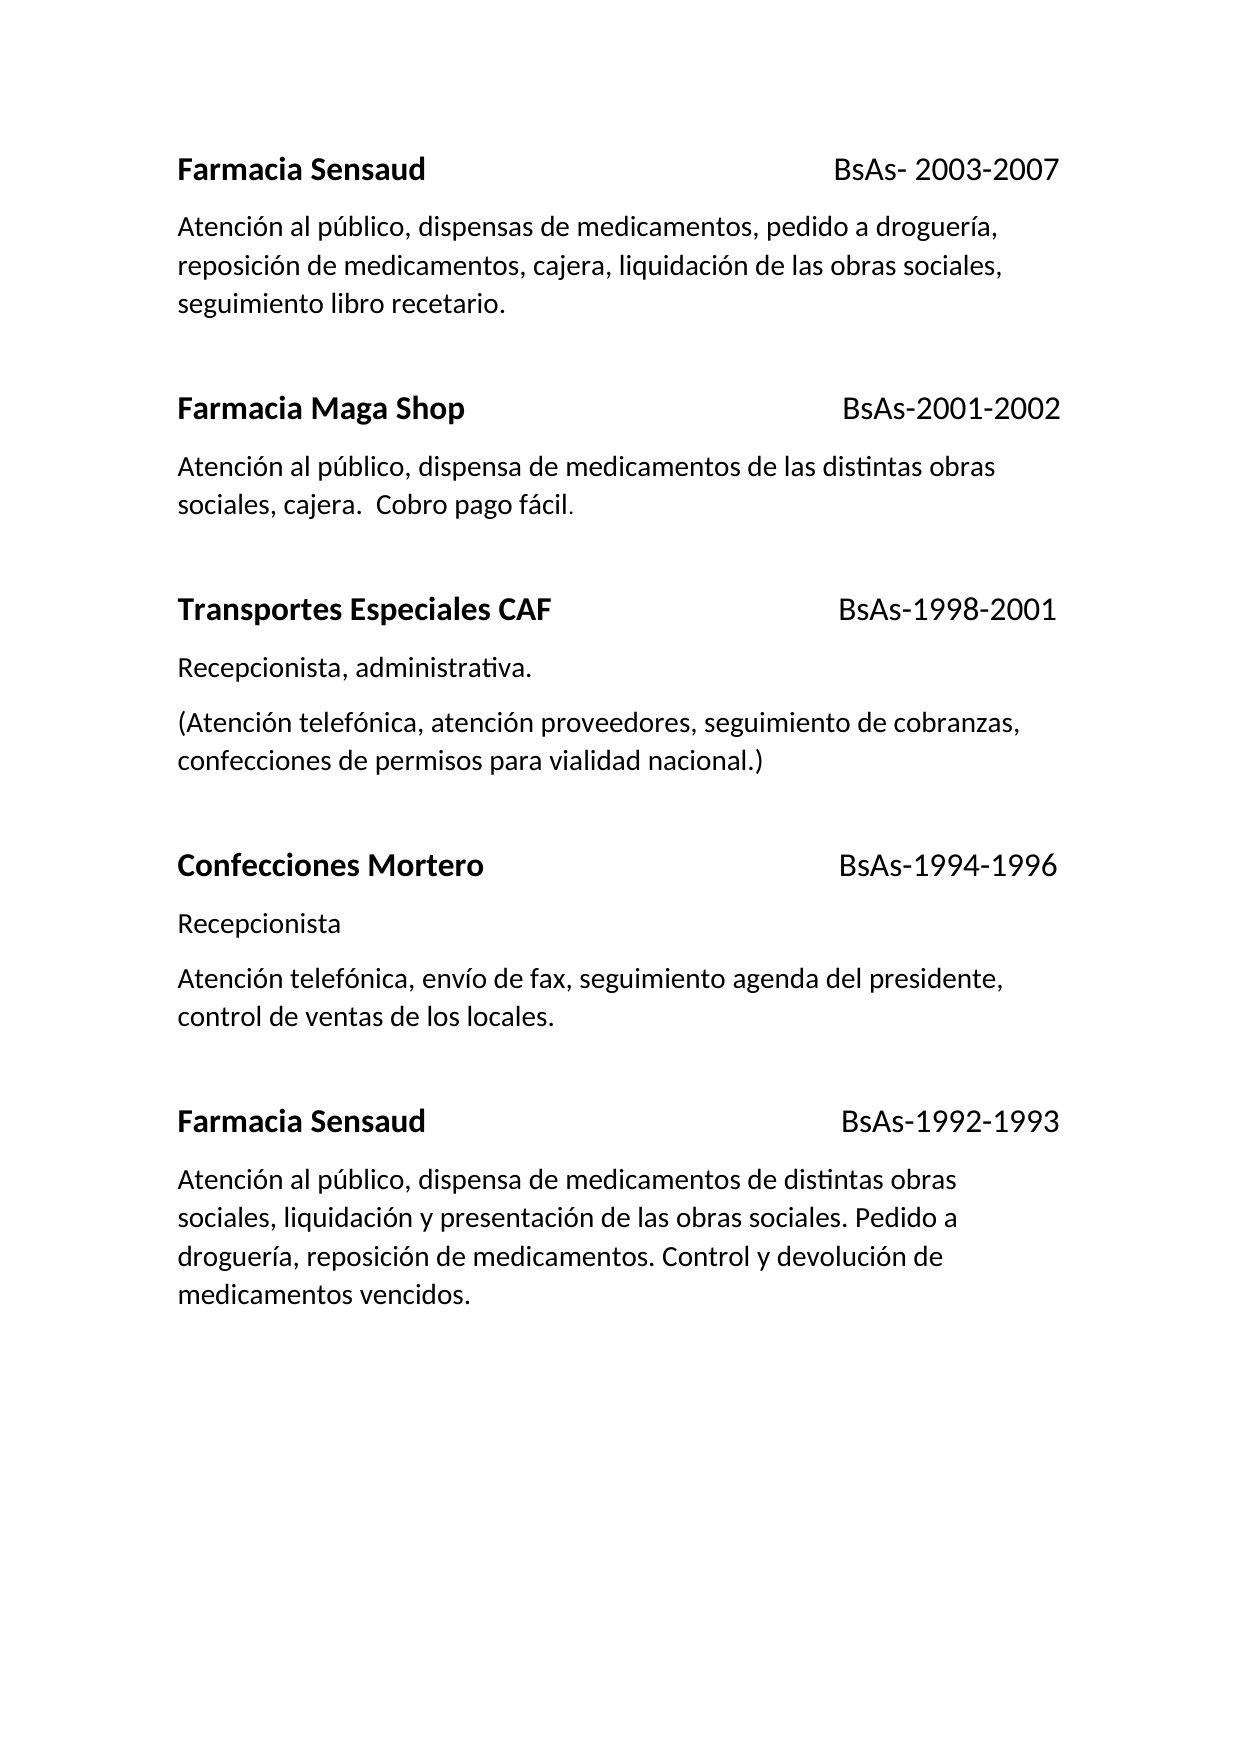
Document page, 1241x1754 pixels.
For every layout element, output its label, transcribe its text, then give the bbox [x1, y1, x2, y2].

text Atención al público, dispensas de medicamentos, pedido a droguería, reposición de medicamentos, cajera, liquidación de las obras sociales, seguimiento libro recetario. [177, 208, 1063, 321]
text Atención telefónica, envío de fax, seguimiento agenda del presidente, control de ventas de los locales. [177, 960, 1063, 1034]
text Farmacia Sensaud BsAs-1992-1993 [177, 1100, 1063, 1141]
text Confecciones Mortero BsAs-1994-1996 [177, 844, 1063, 885]
text Recepcionista, administrativa. [177, 649, 1063, 684]
text (Atención telefónica, atención proveedores, seguimiento de cobranzas, confecciones de permisos para vialidad nacional.) [177, 704, 1063, 778]
text Farmacia Maga Shop BsAs-2001-2002 [177, 387, 1063, 428]
text Farmacia Sensaud BsAs- 2003-2007 [177, 148, 1063, 188]
text Atención al público, dispensa de medicamentos de las distintas obras sociales, cajera. Cobro pago fácil. [177, 448, 1063, 522]
text Atención al público, dispensa de medicamentos de distintas obras sociales, liquidación y presentación de las obras sociales. Pedido a droguería, reposición de medicamentos. Control y devolución de medicamentos vencidos. [177, 1161, 1063, 1312]
text Transportes Especiales CAF BsAs-1998-2001 [177, 588, 1063, 629]
text Recepcionista [177, 905, 1063, 941]
